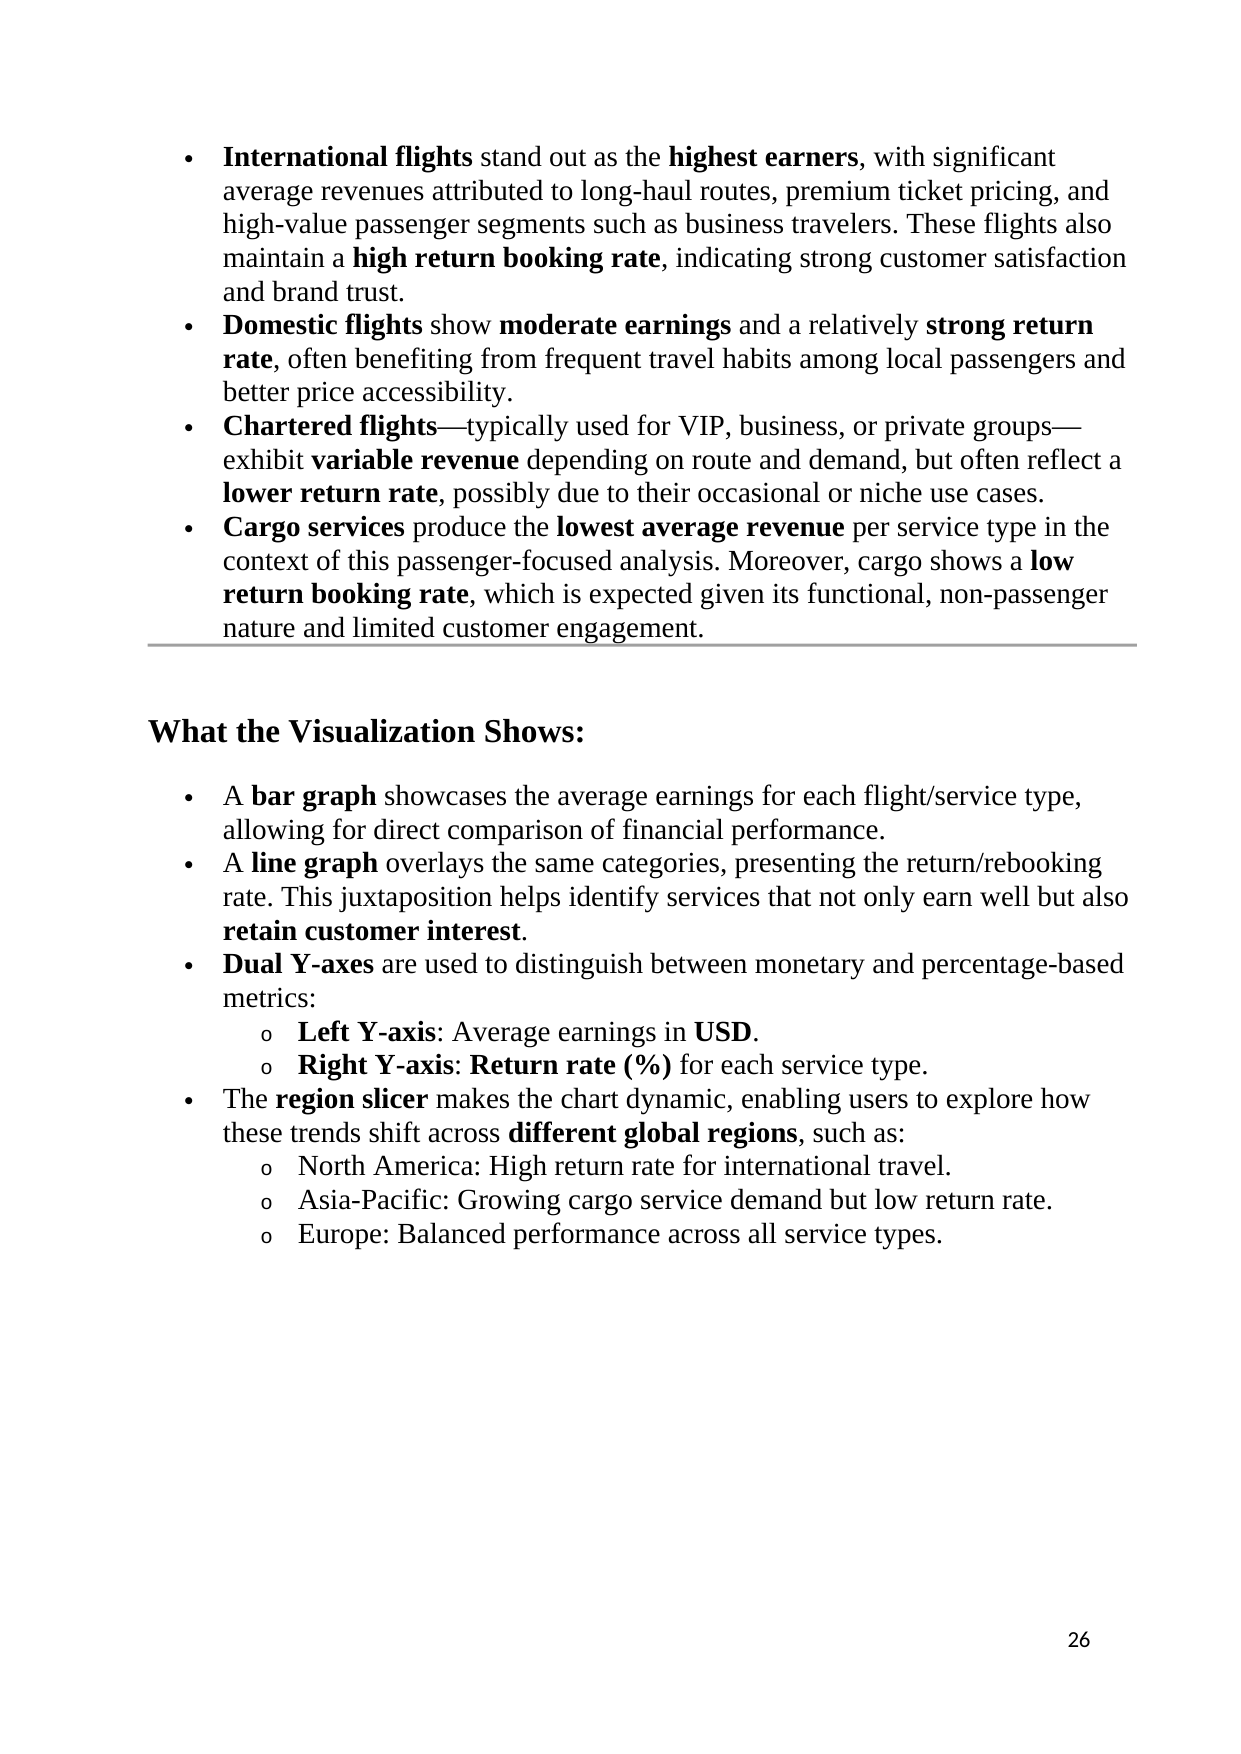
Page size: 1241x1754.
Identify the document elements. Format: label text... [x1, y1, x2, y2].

list The region slicer makes the chart dynamic, enabling users to explore how these trends shift across different global regions, such as: [185, 1081, 1137, 1148]
list Domestic flights show moderate earnings and a relatively strong return rate, often benefiting from frequent travel habits among local passengers and better price accessibility. [185, 307, 1137, 408]
list Left Y-axis: Average earnings in USD. [260, 1014, 1137, 1047]
list Dual Y-axes are used to distinguish between monetary and percentage-based metrics: [185, 946, 1137, 1013]
list Cargo services produce the lowest average revenue per service type in the context of this passenger-focused analysis. Moreover, cargo shows a low return booking rate, which is expected given its functional, non-passenger nature and limited customer engagement. [185, 509, 1137, 643]
list A bar graph showcases the average earnings for each flight/service type, allowing for direct comparison of financial performance. [185, 778, 1137, 845]
list North America: High return rate for international travel. [260, 1148, 1137, 1182]
list Chartered flights—typically used for VIP, business, or private groups—exhibit variable revenue depending on route and demand, but often reflect a lower return rate, possibly due to their occasional or niche use cases. [185, 408, 1137, 509]
list Europe: Balanced performance across all service types. [260, 1216, 1137, 1249]
text What the Visualization Shows: [148, 711, 1137, 778]
list A line graph overlays the same categories, presenting the return/rebooking rate. This juxtaposition helps identify services that not only earn well but also retain customer interest. [185, 846, 1137, 946]
list Asia-Pacific: Growing cargo service demand but low return rate. [260, 1182, 1137, 1216]
list Right Y-axis: Return rate (%) for each service type. [260, 1047, 1137, 1081]
list International flights stand out as the highest earners, with significant average revenues attributed to long-haul routes, premium ticket pricing, and high-value passenger segments such as business travelers. These flights also maintain a high return booking rate, indicating strong customer satisfaction and brand trust. [185, 139, 1137, 307]
